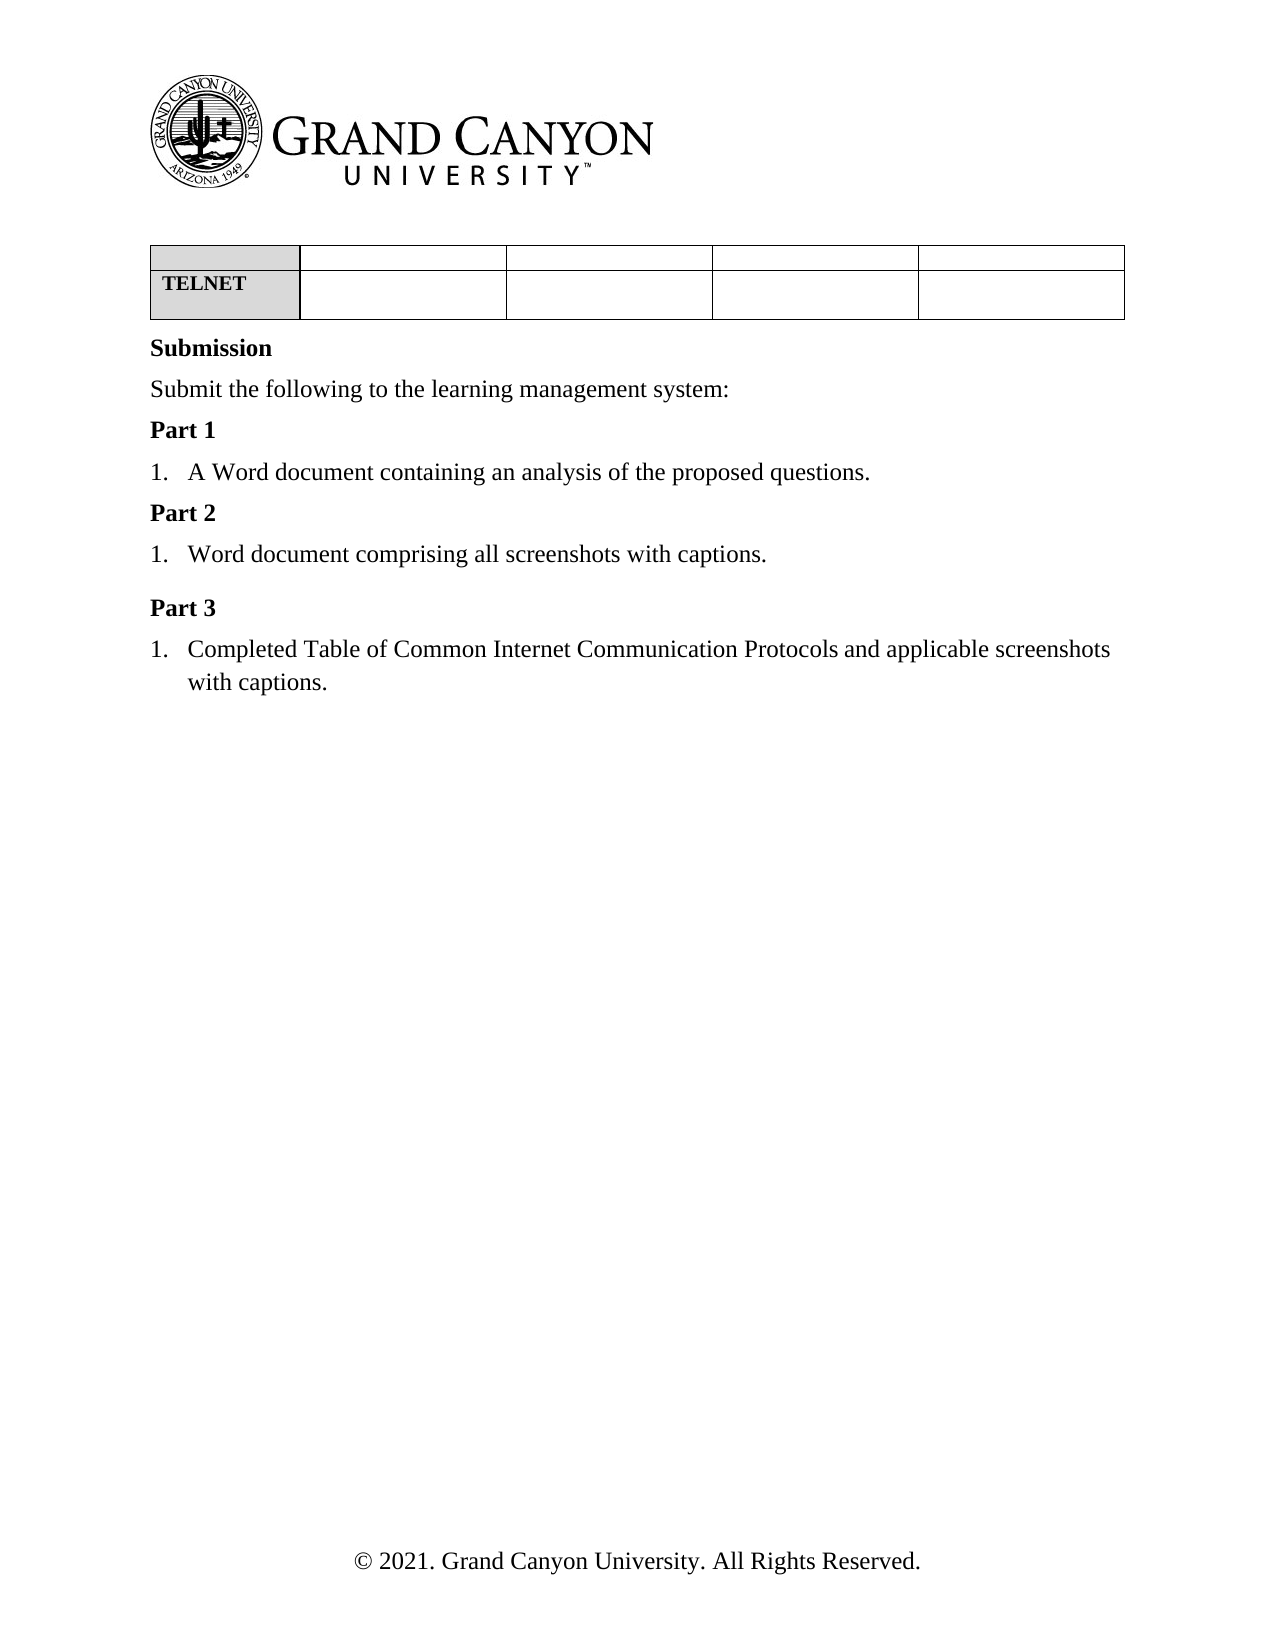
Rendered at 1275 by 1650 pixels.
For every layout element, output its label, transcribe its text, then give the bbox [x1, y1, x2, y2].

text Submission [150, 333, 1125, 362]
table_cell [301, 271, 506, 319]
table_cell [301, 246, 506, 270]
text Part 3 [150, 593, 1125, 622]
text Part 2 [150, 498, 1125, 527]
table_cell [507, 271, 712, 319]
text Part 1 [150, 415, 1125, 444]
table_cell [919, 246, 1124, 270]
table_cell [713, 271, 918, 319]
list Completed Table of Common Internet Communication Protocols and applicable screenshots with captions. [150, 634, 1125, 696]
text Submit the following to the learning management system: [150, 374, 1125, 403]
picture [150, 75, 654, 188]
table_cell TELNET [151, 271, 299, 319]
table_cell FTP [151, 246, 299, 270]
table_cell [507, 246, 712, 270]
table_cell [713, 246, 918, 270]
list Word document comprising all screenshots with captions. [150, 539, 1125, 568]
list A Word document containing an analysis of the proposed questions. [150, 457, 1125, 485]
table_cell [919, 271, 1124, 319]
